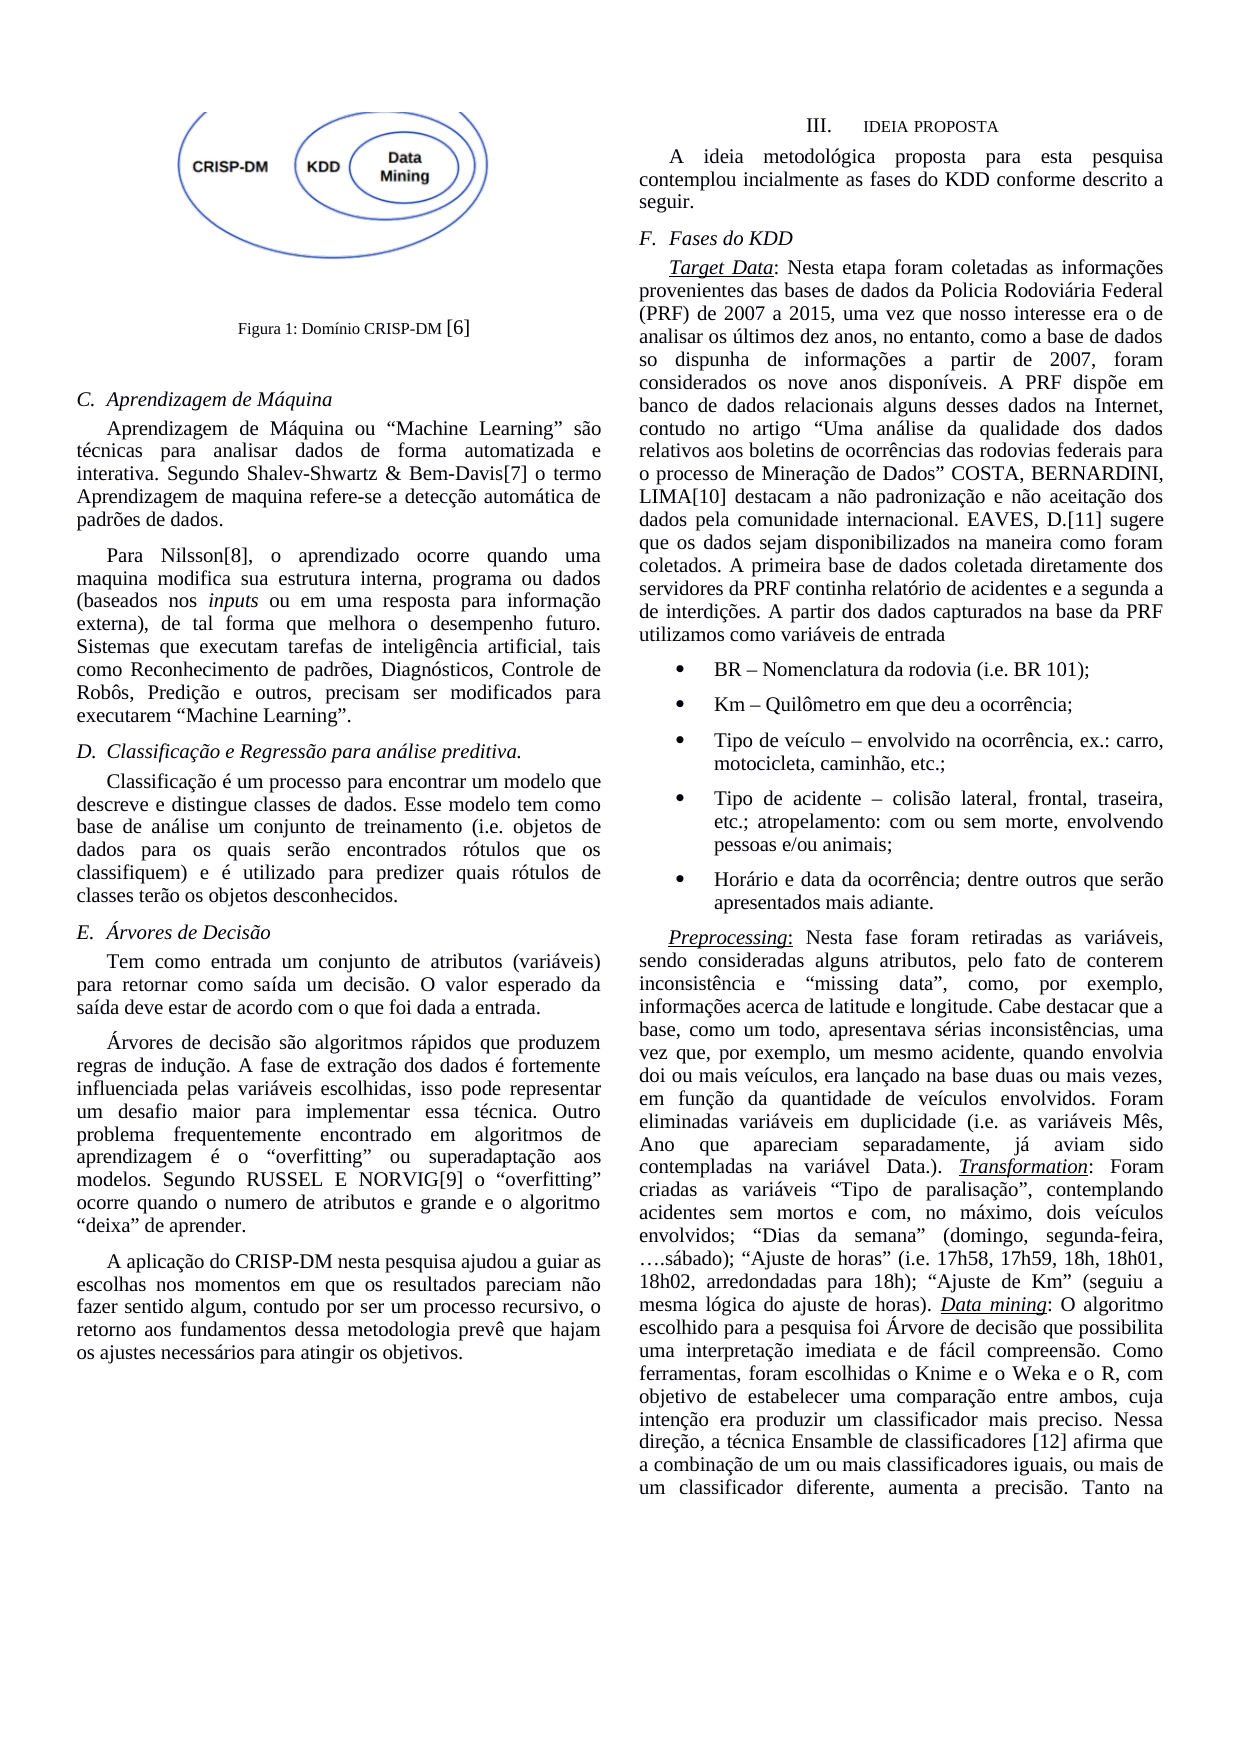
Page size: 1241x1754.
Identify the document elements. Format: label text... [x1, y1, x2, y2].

text Tem como entrada um conjunto de atributos (variáveis) para retornar como saída um decisão. O valor esperado da saída deve estar de acordo com o que foi dada a entrada. [76, 950, 601, 1019]
list Para Nilsson[8], o aprendizado ocorre quando uma maquina modifica sua estrutura interna, programa ou dados (baseados nos inputs ou em uma resposta para informação externa), de tal forma que melhora o desempenho futuro. Sistemas que executam tarefas de inteligência artificial, tais como Reconhecimento de padrões, Diagnósticos, Controle de Robôs, Predição e outros, precisam ser modificados para executarem “Machine Learning”. [76, 544, 601, 727]
list Km – Quilômetro em que deu a ocorrência; [676, 694, 1164, 716]
list Classificação e Regressão para análise preditiva. [76, 739, 601, 763]
list Aprendizagem de Máquina ou “Machine Learning” são técnicas para analisar dados de forma automatizada e interativa. Segundo Shalev-Shwartz & Bem-Davis[7] o termo Aprendizagem de maquina refere-se a detecção automática de padrões de dados. [76, 417, 601, 531]
list Horário e data da ocorrência; dentre outros que serão apresentados mais adiante. [676, 868, 1164, 914]
picture [172, 112, 497, 266]
list Árvores de Decisão [76, 920, 601, 944]
list BR – Nomenclatura da rodovia (i.e. BR 101); [676, 658, 1164, 681]
list Aprendizagem de Máquina [76, 386, 601, 411]
list ideia proposta [654, 112, 1164, 137]
text A aplicação do CRISP-DM nesta pesquisa ajudou a guiar as escolhas nos momentos em que os resultados pareciam não fazer sentido algum, contudo por ser um processo recursivo, o retorno aos fundamentos dessa metodologia prevê que hajam os ajustes necessários para atingir os objetivos. [76, 1250, 601, 1364]
text Figura 1: Domínio CRISP-DM [6] [76, 316, 601, 339]
list Fases do KDD [639, 226, 1164, 250]
text Árvores de decisão são algoritmos rápidos que produzem regras de indução. A fase de extração dos dados é fortemente influenciada pelas variáveis escolhidas, isso pode representar um desafio maior para implementar essa técnica. Outro problema frequentemente encontrado em algoritmos de aprendizagem é o “overfitting” ou superadaptação aos modelos. Segundo RUSSEL E NORVIG[9] o “overfitting” ocorre quando o numero de atributos e grande e o algoritmo “deixa” de aprender. [76, 1031, 601, 1237]
text A ideia metodológica proposta para esta pesquisa contemplou incialmente as fases do KDD conforme descrito a seguir. [639, 145, 1164, 213]
list Tipo de veículo – envolvido na ocorrência, ex.: carro, motocicleta, caminhão, etc.; [676, 729, 1164, 775]
text Target Data: Nesta etapa foram coletadas as informações provenientes das bases de dados da Policia Rodoviária Federal (PRF) de 2007 a 2015, uma vez que nosso interesse era o de analisar os últimos dez anos, no entanto, como a base de dados so dispunha de informações a partir de 2007, foram considerados os nove anos disponíveis. A PRF dispõe em banco de dados relacionais alguns desses dados na Internet, contudo no artigo “Uma análise da qualidade dos dados relativos aos boletins de ocorrências das rodovias federais para o processo de Mineração de Dados” COSTA, BERNARDINI, LIMA[10] destacam a não padronização e não aceitação dos dados pela comunidade internacional. EAVES, D.[11] sugere que os dados sejam disponibilizados na maneira como foram coletados. A primeira base de dados coletada diretamente dos servidores da PRF continha relatório de acidentes e a segunda a de interdições. A partir dos dados capturados na base da PRF utilizamos como variáveis de entrada [639, 256, 1164, 646]
list Tipo de acidente – colisão lateral, frontal, traseira, etc.; atropelamento: com ou sem morte, envolvendo pessoas e/ou animais; [676, 787, 1164, 856]
text Classificação é um processo para encontrar um modelo que descreve e distingue classes de dados. Esse modelo tem como base de análise um conjunto de treinamento (i.e. objetos de dados para os quais serão encontrados rótulos que os classifiquem) e é utilizado para predizer quais rótulos de classes terão os objetos desconhecidos. [76, 770, 601, 907]
